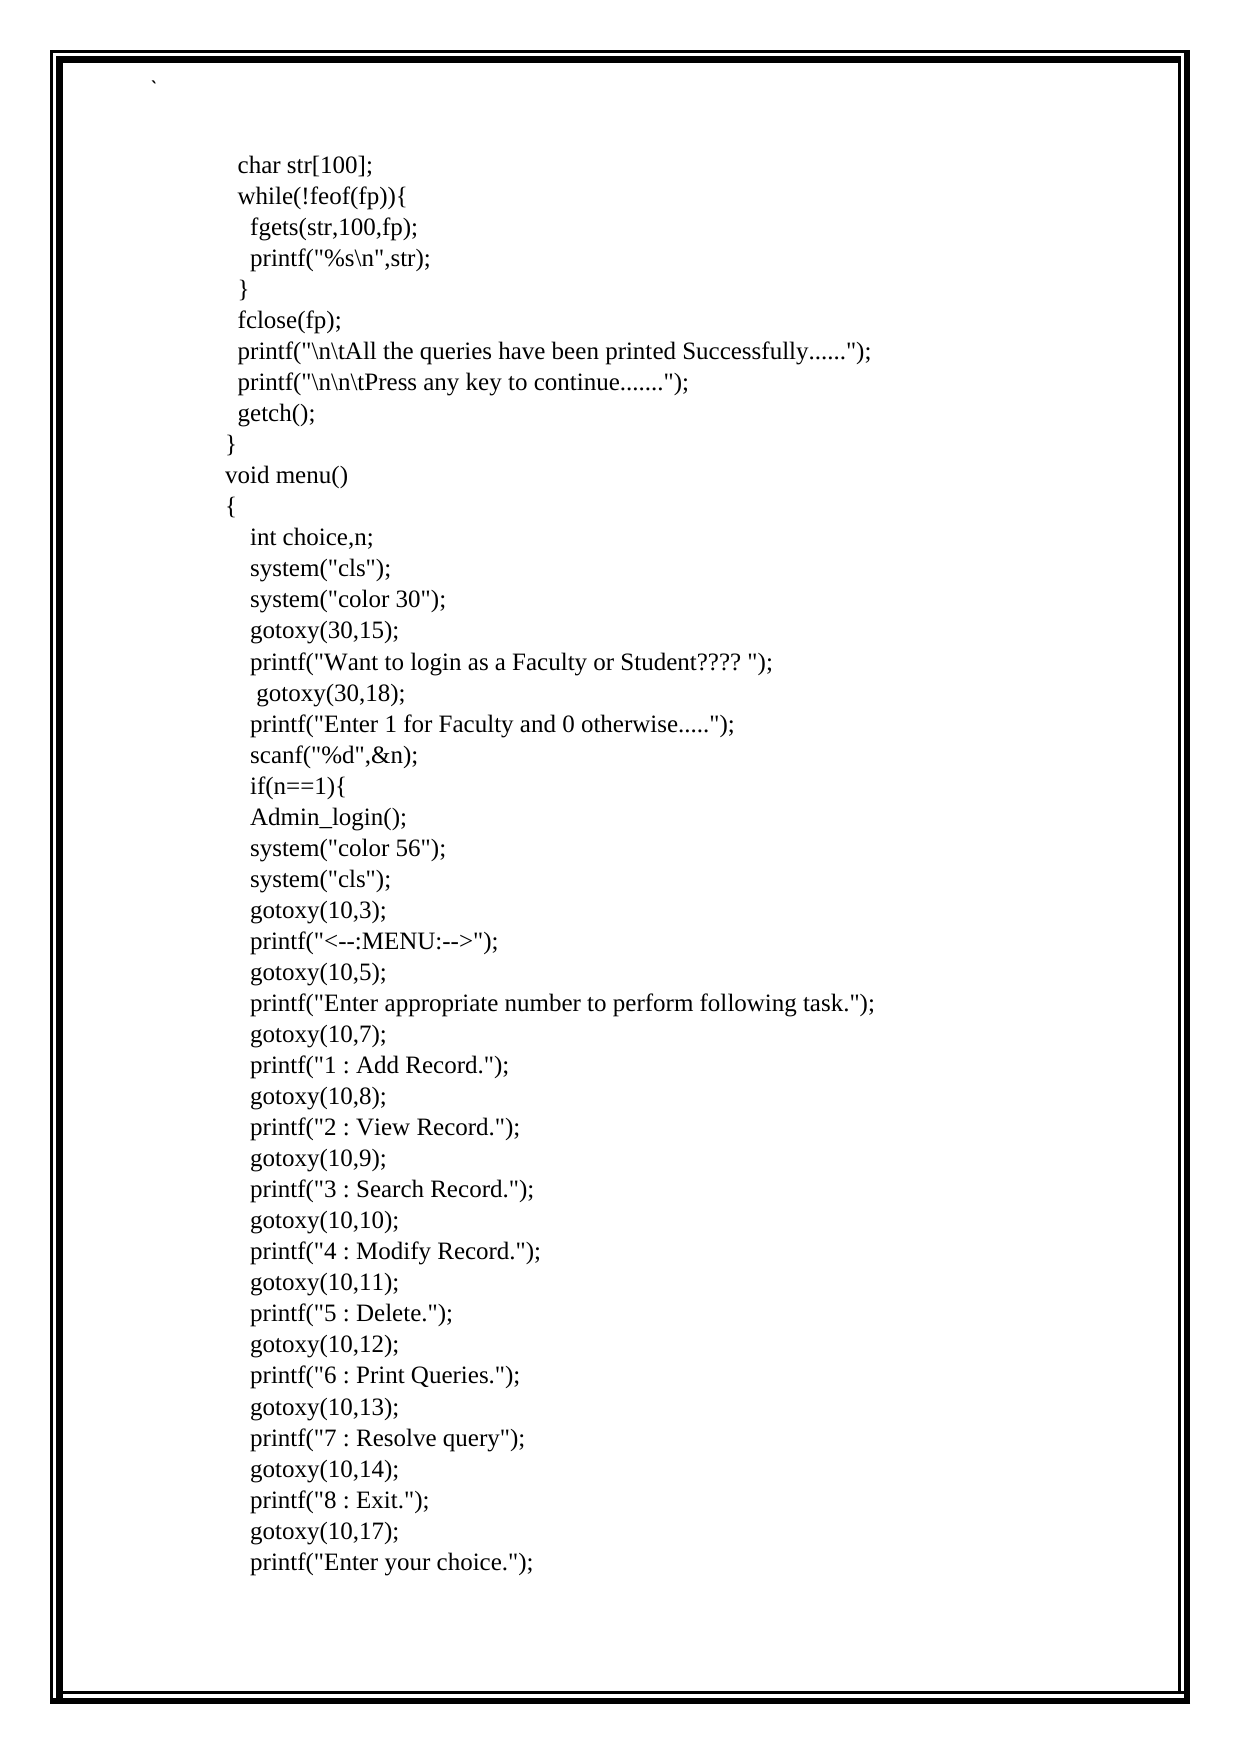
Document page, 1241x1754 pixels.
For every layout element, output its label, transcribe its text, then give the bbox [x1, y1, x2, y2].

list printf("\n\tAll the queries have been printed Successfully......"); [225, 336, 1090, 365]
list printf("\n\n\tPress any key to continue......."); [225, 367, 1090, 396]
list getch(); [225, 398, 1090, 427]
list gotoxy(10,17); [225, 1516, 1090, 1544]
list gotoxy(10,8); [225, 1081, 1090, 1110]
list printf("6 : Print Queries."); [225, 1361, 1090, 1389]
list system("color 56"); [225, 833, 1090, 862]
list printf("%s\n",str); [225, 243, 1090, 272]
list } [225, 274, 1090, 303]
list printf("2 : View Record."); [225, 1112, 1090, 1141]
list gotoxy(10,14); [225, 1454, 1090, 1482]
list printf("4 : Modify Record."); [225, 1236, 1090, 1265]
list char str[100]; [225, 150, 1090, 179]
list system("cls"); [225, 553, 1090, 582]
list printf("8 : Exit."); [225, 1485, 1090, 1513]
list printf("Enter your choice."); [225, 1547, 1090, 1576]
list int choice,n; [225, 522, 1090, 551]
list printf("3 : Search Record."); [225, 1174, 1090, 1203]
list gotoxy(10,3); [225, 895, 1090, 924]
list gotoxy(10,13); [225, 1392, 1090, 1420]
list } [225, 429, 1090, 458]
list gotoxy(30,18); [225, 678, 1090, 706]
list gotoxy(10,9); [225, 1143, 1090, 1172]
list printf("7 : Resolve query"); [225, 1423, 1090, 1451]
list gotoxy(10,10); [225, 1205, 1090, 1234]
list if(n==1){ [225, 771, 1090, 799]
list fclose(fp); [225, 305, 1090, 334]
list while(!feof(fp)){ [225, 181, 1090, 210]
list { [225, 491, 1090, 520]
list Admin_login(); [225, 802, 1090, 831]
list gotoxy(10,7); [225, 1019, 1090, 1048]
list printf("Enter 1 for Faculty and 0 otherwise....."); [225, 709, 1090, 737]
list scanf("%d",&n); [225, 740, 1090, 768]
list printf("Enter appropriate number to perform following task."); [225, 988, 1090, 1017]
list system("color 30"); [225, 584, 1090, 613]
list printf("<--:MENU:-->"); [225, 926, 1090, 955]
list gotoxy(10,12); [225, 1329, 1090, 1358]
list gotoxy(10,5); [225, 957, 1090, 986]
list printf("5 : Delete."); [225, 1298, 1090, 1327]
list void menu() [225, 460, 1090, 489]
list fgets(str,100,fp); [225, 212, 1090, 241]
list printf("1 : Add Record."); [225, 1050, 1090, 1079]
list printf("Want to login as a Faculty or Student???? "); [225, 647, 1090, 675]
list gotoxy(10,11); [225, 1267, 1090, 1296]
list system("cls"); [225, 864, 1090, 893]
list gotoxy(30,15); [225, 616, 1090, 644]
